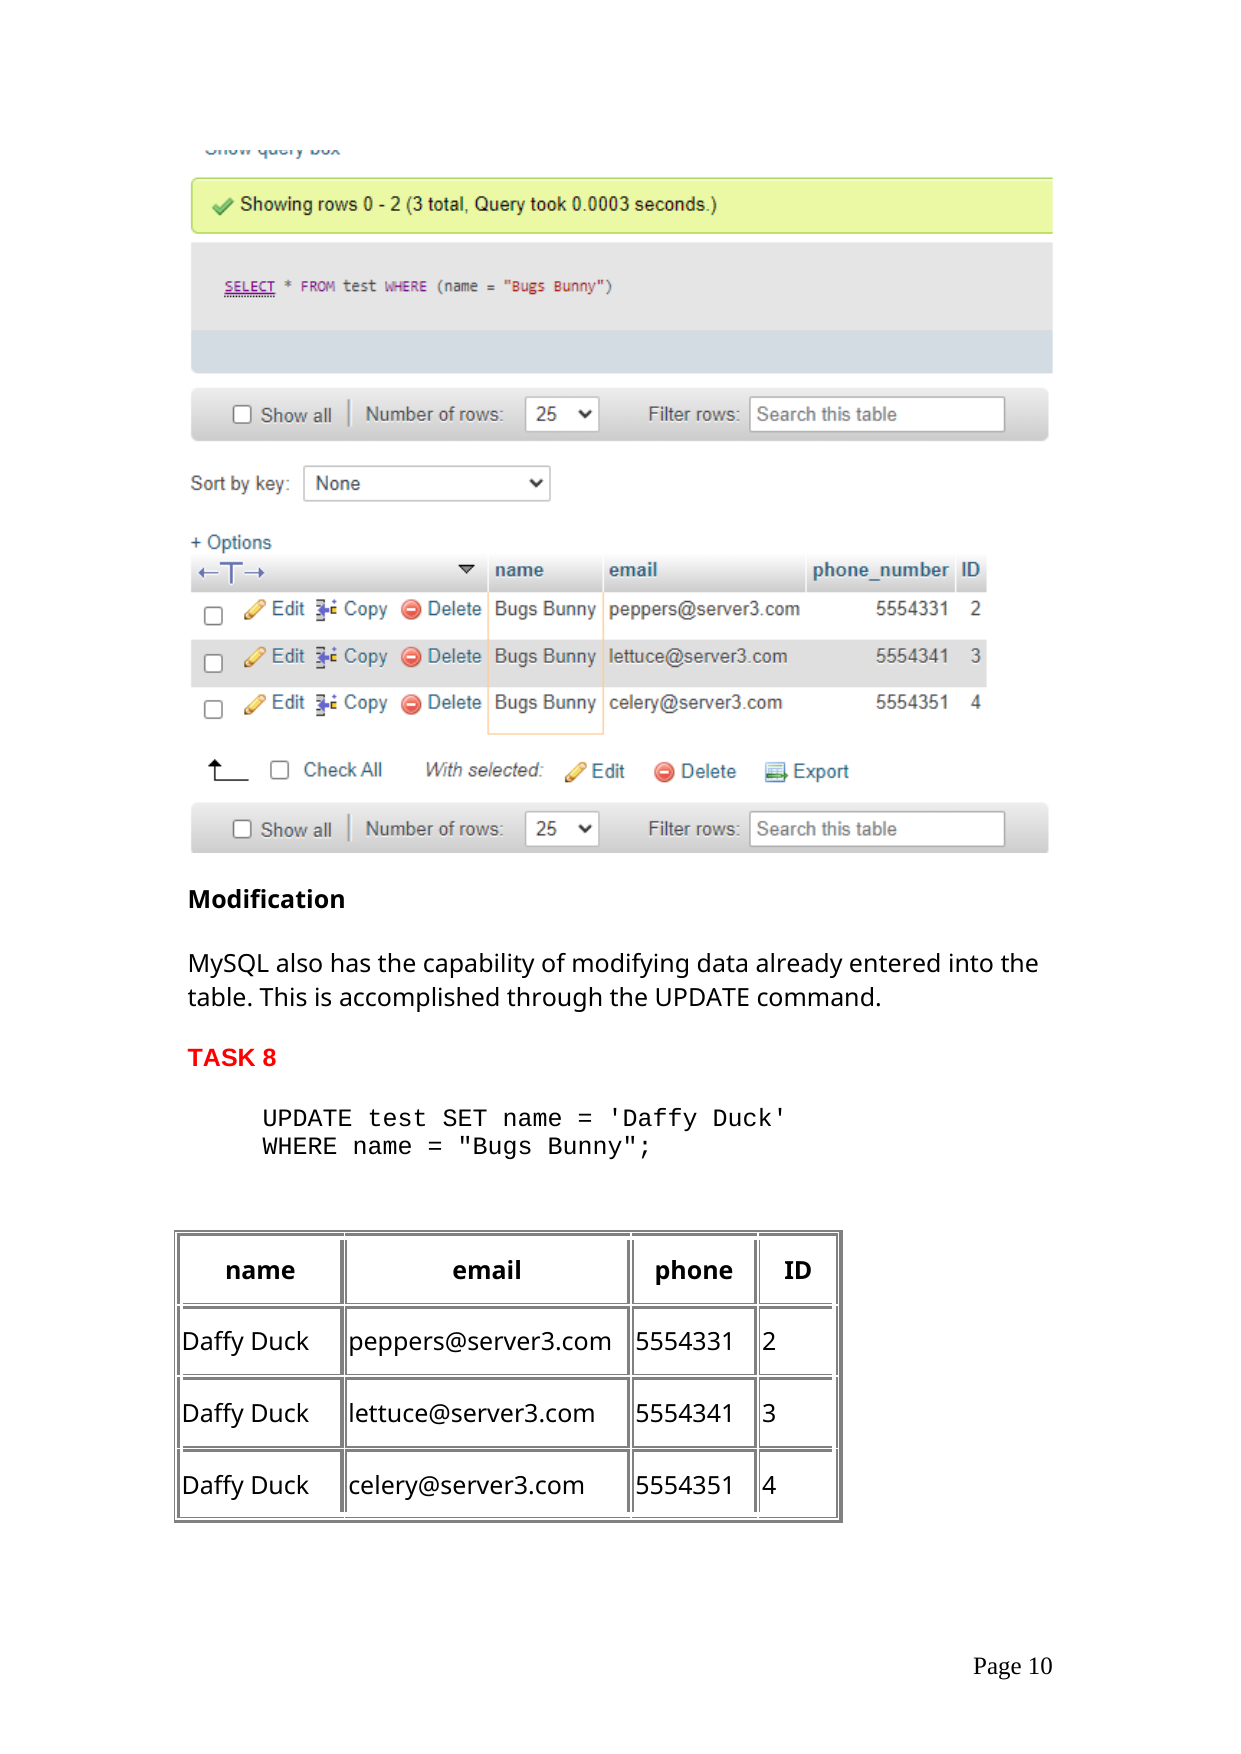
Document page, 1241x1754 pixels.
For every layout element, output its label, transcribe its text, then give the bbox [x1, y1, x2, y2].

table_cell 5554341 [634, 1380, 754, 1446]
text WHERE name = "Bugs Bunny"; [262, 1134, 978, 1162]
table_cell Daffy Duck [177, 1374, 343, 1446]
table_header email [344, 1232, 630, 1303]
table_cell Daffy Duck [177, 1303, 343, 1373]
text UPDATE test SET name = 'Daffy Duck' [262, 1105, 978, 1134]
picture [187, 150, 1053, 853]
table_cell 4 [757, 1446, 839, 1517]
table_header name [180, 1236, 343, 1303]
table_cell 3 [757, 1374, 839, 1446]
table_header phone [630, 1232, 757, 1303]
text TASK 8 [187, 1042, 1053, 1071]
table_cell Daffy Duck [177, 1446, 343, 1517]
table_cell 5554331 [634, 1309, 754, 1373]
text Modification [187, 882, 1053, 916]
table_cell peppers@server3.com [347, 1309, 627, 1373]
text MySQL also has the capability of modifying data already entered into the table. This is accomplished through the UPDATE command. [187, 945, 1053, 1013]
table_cell celery@server3.com [344, 1446, 630, 1517]
table_cell 5554351 [630, 1446, 757, 1517]
table_header ID [757, 1232, 839, 1303]
table_cell 2 [757, 1303, 839, 1373]
table_cell lettuce@server3.com [347, 1380, 627, 1446]
